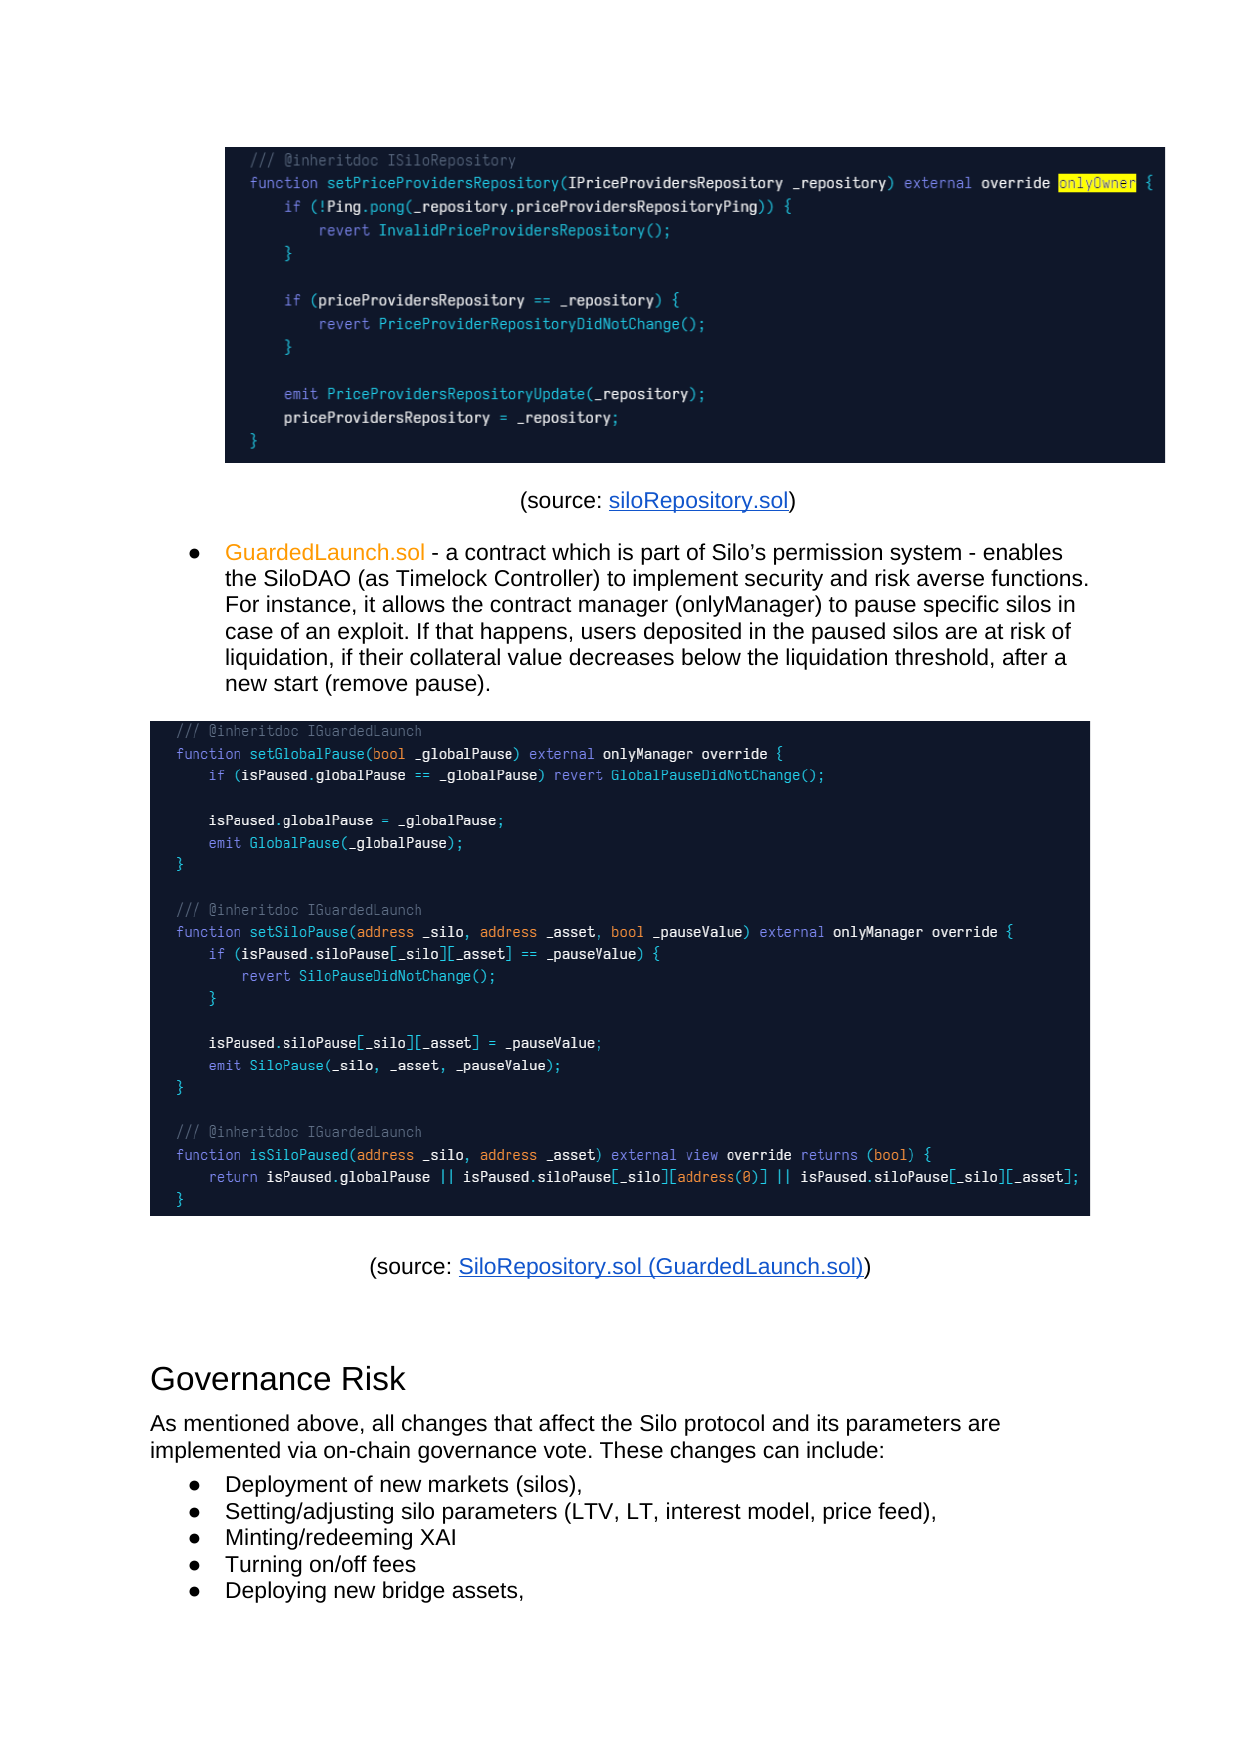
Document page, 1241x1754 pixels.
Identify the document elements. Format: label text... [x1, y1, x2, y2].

list Deployment of new markets (silos), [187, 1471, 1090, 1498]
list Turning on/off fees [187, 1551, 1090, 1577]
subtitle (source: SiloRepository.sol (GuardedLaunch.sol)) [150, 1253, 1090, 1279]
text As mentioned above, all changes that affect the Silo protocol and its parameters are implemented via on-chain governance vote. These changes can include: [150, 1410, 1090, 1463]
list Minting/redeeming XAI [187, 1524, 1090, 1551]
text (source: siloRepository.sol) [225, 487, 1090, 513]
list Deploying new bridge assets, [187, 1577, 1090, 1603]
subtitle Governance Risk [150, 1359, 1090, 1398]
picture [150, 721, 1091, 1216]
picture [225, 147, 1166, 463]
list Setting/adjusting silo parameters (LTV, LT, interest model, price feed), [187, 1498, 1090, 1524]
list GuardedLaunch.sol - a contract which is part of Silo’s permission system - enables the SiloDAO (as Timelock Controller) to implement security and risk averse functions. For instance, it allows the contract manager (onlyManager) to pause specific silos in case of an exploit. If that happens, users deposited in the paused silos are at risk of liquidation, if their collateral value decreases below the liquidation threshold, after a new start (remove pause). [187, 538, 1090, 697]
